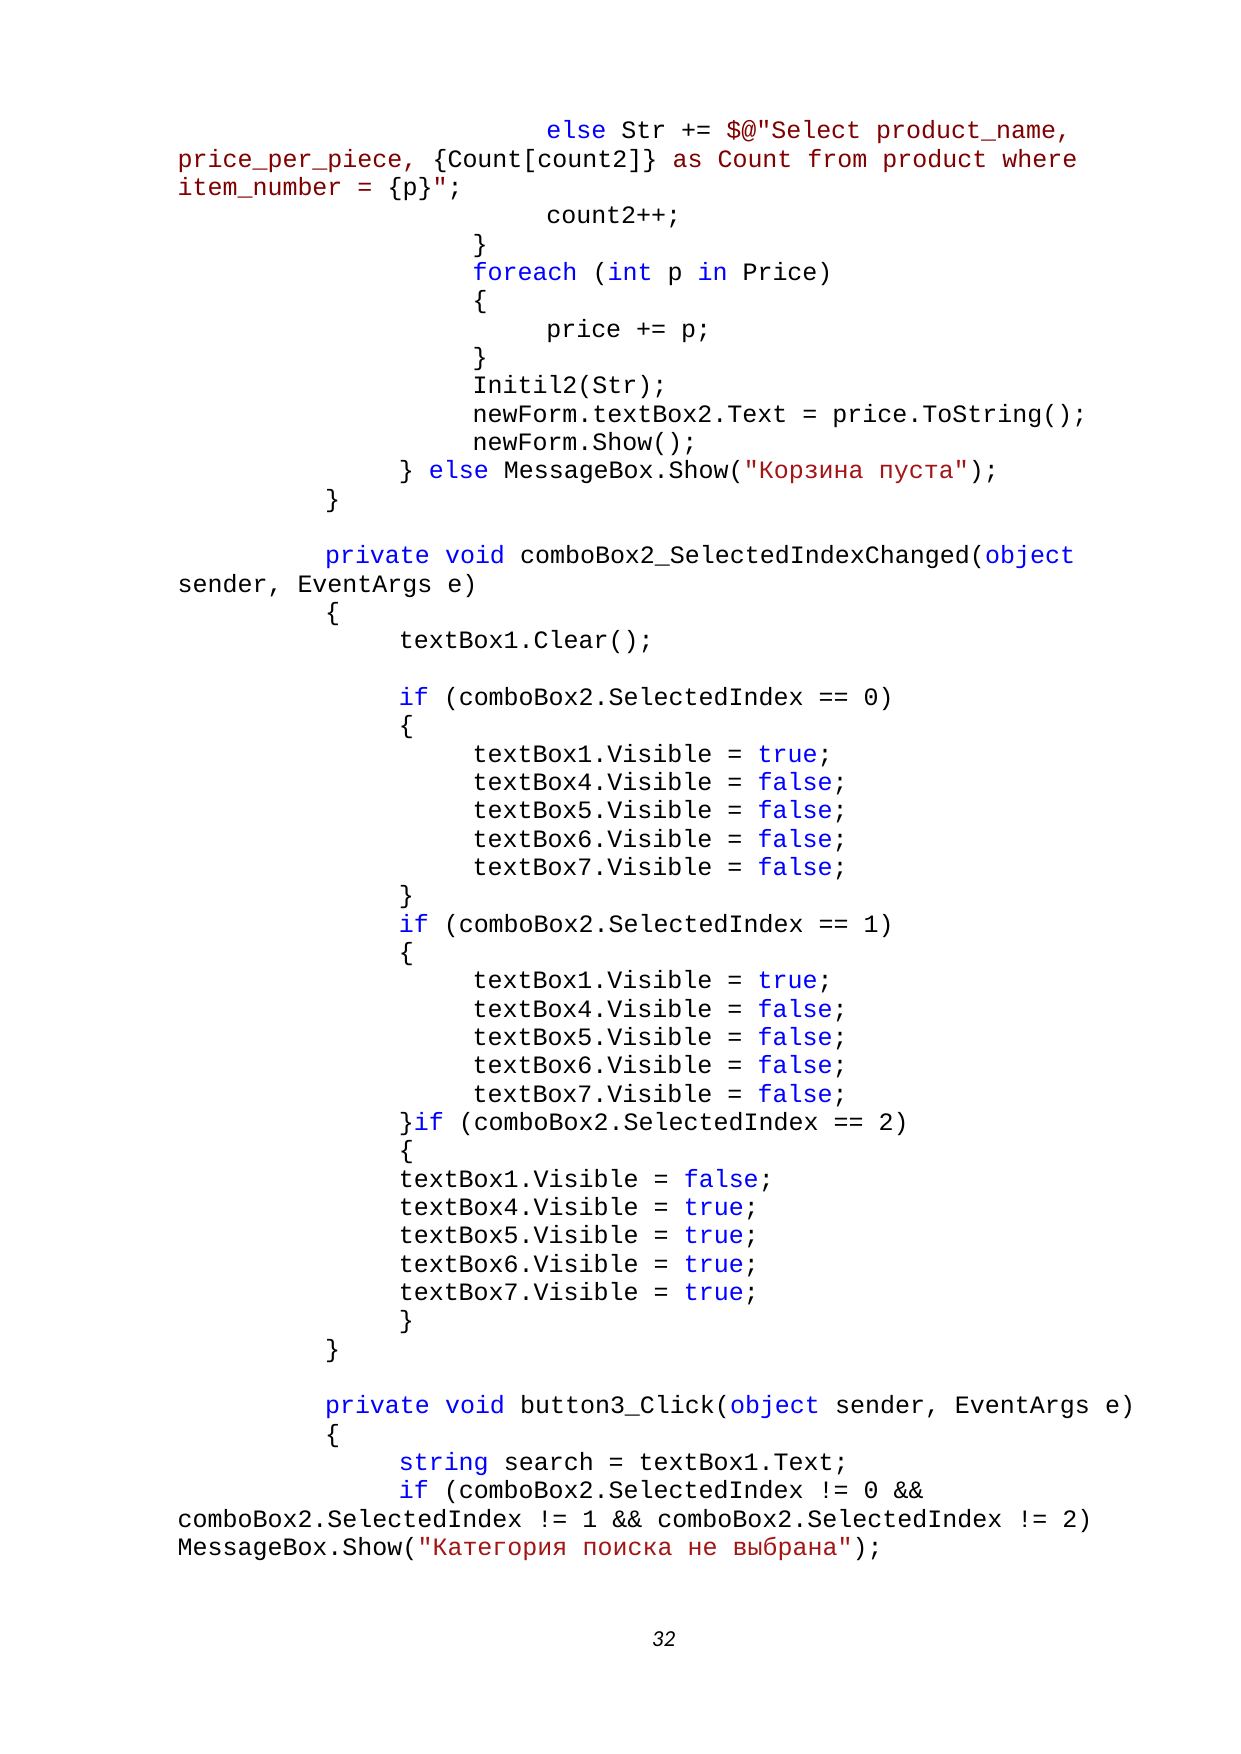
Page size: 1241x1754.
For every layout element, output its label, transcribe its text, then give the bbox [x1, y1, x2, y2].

text textBox5.Visible = false; [177, 798, 1152, 826]
text string search = textBox1.Text; [177, 1449, 1152, 1478]
text { [177, 1421, 1152, 1449]
text textBox6.Visible = false; [177, 826, 1152, 854]
text if (comboBox2.SelectedIndex != 0 && comboBox2.SelectedIndex != 1 && comboBox2.SelectedIndex != 2) MessageBox.Show("Категория поиска не выбрана"); [177, 1478, 1152, 1563]
text } [177, 1336, 1152, 1364]
text textBox1.Visible = true; [177, 741, 1152, 769]
text } [177, 486, 1152, 515]
text foreach (int p in Price) [177, 260, 1152, 288]
text if (comboBox2.SelectedIndex == 0) [177, 684, 1152, 713]
text } [177, 231, 1152, 260]
text } [177, 883, 1152, 911]
text textBox4.Visible = false; [177, 996, 1152, 1024]
text private void button3_Click(object sender, EventArgs e) [177, 1393, 1152, 1421]
text } [177, 1308, 1152, 1336]
text { [177, 939, 1152, 968]
text textBox7.Visible = true; [177, 1279, 1152, 1308]
text textBox1.Clear(); [177, 628, 1152, 656]
text newForm.Show(); [177, 430, 1152, 458]
text price += p; [177, 316, 1152, 345]
text textBox4.Visible = true; [177, 1194, 1152, 1223]
text textBox5.Visible = true; [177, 1223, 1152, 1251]
text textBox7.Visible = false; [177, 1081, 1152, 1109]
text newForm.textBox2.Text = price.ToString(); [177, 401, 1152, 430]
text Initil2(Str); [177, 373, 1152, 401]
text textBox6.Visible = false; [177, 1053, 1152, 1081]
text textBox7.Visible = false; [177, 854, 1152, 883]
text private void comboBox2_SelectedIndexChanged(object sender, EventArgs e) [177, 543, 1152, 600]
text textBox5.Visible = false; [177, 1024, 1152, 1053]
text count2++; [177, 203, 1152, 231]
text textBox6.Visible = true; [177, 1251, 1152, 1279]
text textBox4.Visible = false; [177, 769, 1152, 798]
text { [177, 713, 1152, 741]
text if (comboBox2.SelectedIndex == 1) [177, 911, 1152, 939]
text { [177, 1138, 1152, 1166]
text }if (comboBox2.SelectedIndex == 2) [177, 1109, 1152, 1138]
text { [177, 288, 1152, 316]
text { [177, 600, 1152, 628]
text textBox1.Visible = false; [177, 1166, 1152, 1194]
text } else MessageBox.Show("Корзина пуста"); [177, 458, 1152, 486]
text } [177, 345, 1152, 373]
text textBox1.Visible = true; [177, 968, 1152, 996]
text else Str += $@"Select product_name, price_per_piece, {Count[count2]} as Count from product where item_number = {p}"; [177, 118, 1152, 203]
